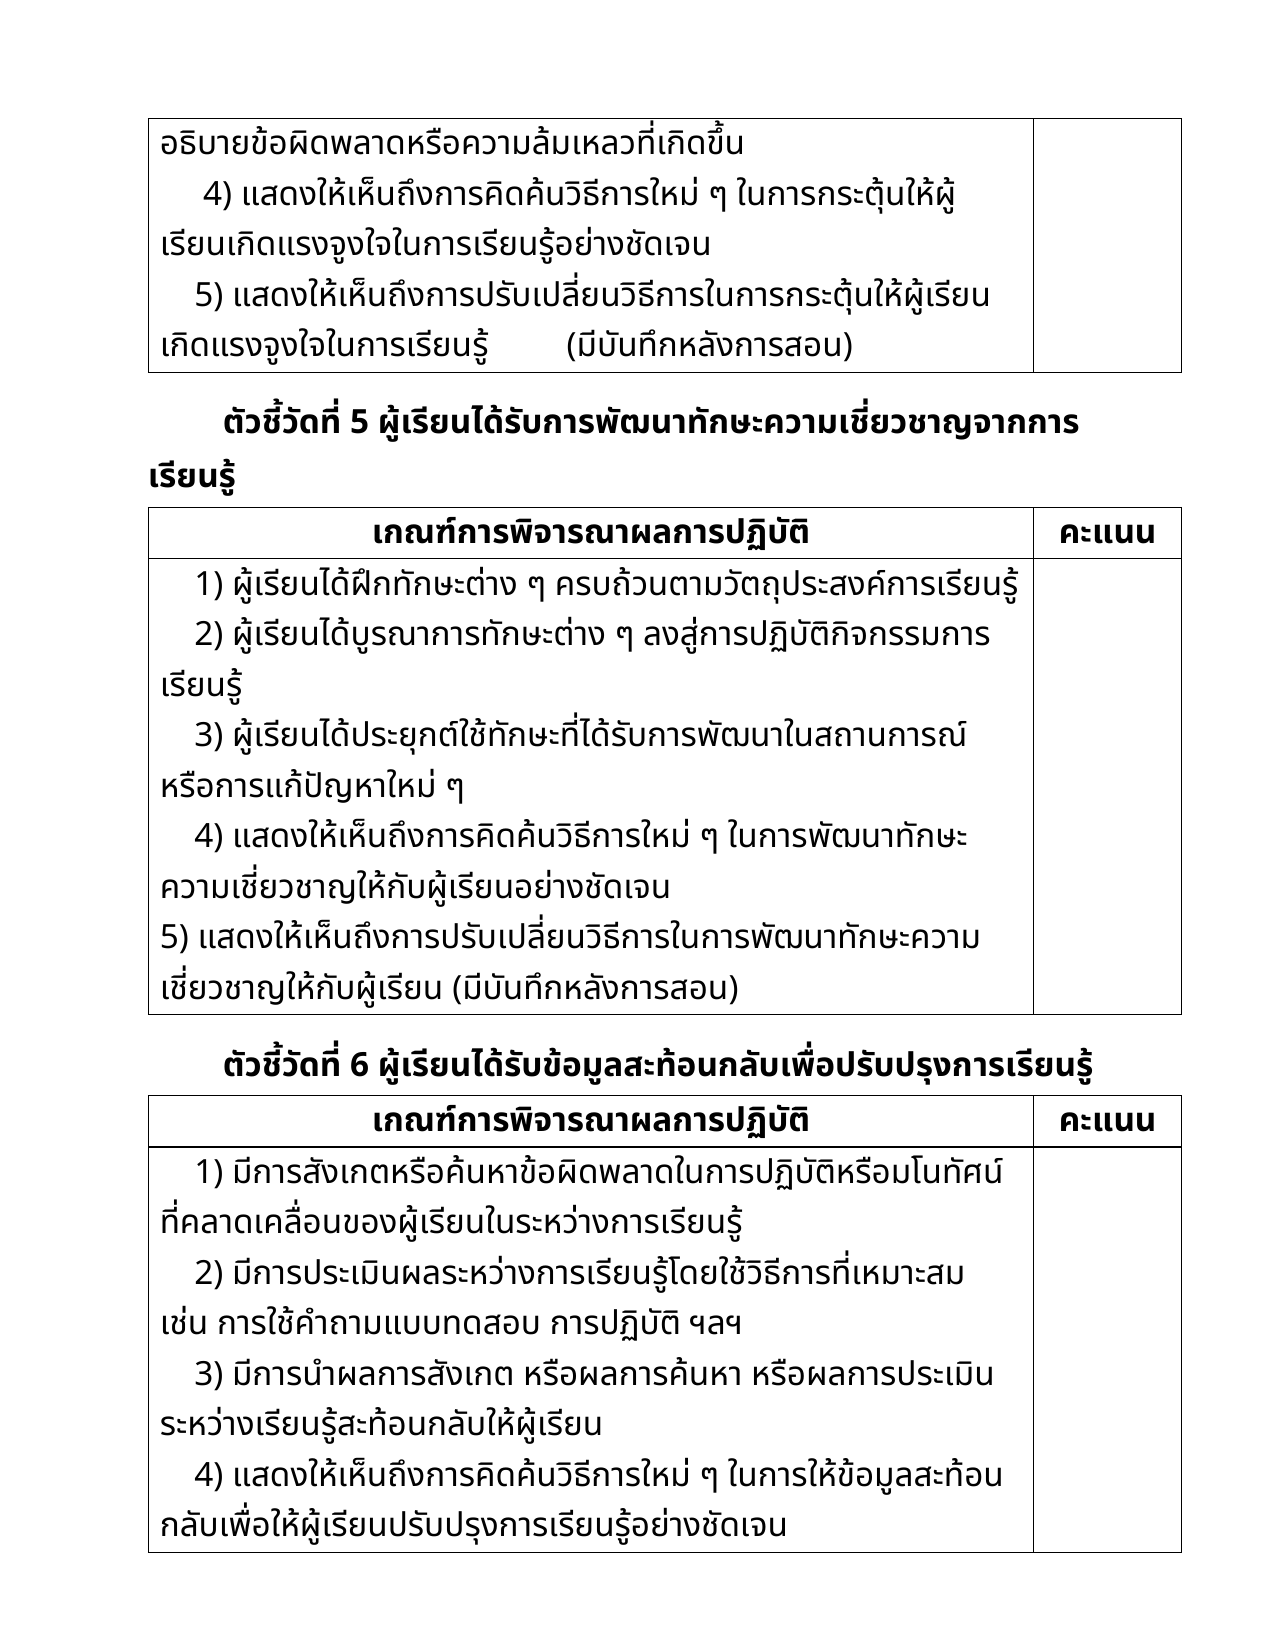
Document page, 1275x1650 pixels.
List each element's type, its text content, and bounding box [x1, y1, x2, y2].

table_header เกณฑ์การพิจารณาผลการปฏิบัติ [149, 1096, 1033, 1146]
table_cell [149, 1148, 1033, 1552]
table_cell [1034, 1148, 1181, 1552]
table_cell [1034, 119, 1181, 372]
table_header คะแนน [1034, 1096, 1181, 1146]
text ตัวชี้วัดที่ 6 ผู้เรียนได้รับข้อมูลสะท้อนกลับเพื่อปรับปรุงการเรียนรู้ [148, 1040, 1127, 1091]
table_cell 1) ผู้เรียนได้ฝึกทักษะต่าง ๆ ครบถ้วนตามวัตถุประสงค์การเรียนรู้ 2) ผู้เรียนได้บูรณาการทักษะต่าง ๆ ลงสู่การปฏิบัติกิจกรรมการเรียนรู้ 3) ผู้เรียนได้ประยุกต์ใช้ทักษะที่ได้รับการพัฒนาในสถานการณ์หรือการแก้ปัญหาใหม่ ๆ 4) แสดงให้เห็นถึงการคิดค้นวิธีการใหม่ ๆ ในการพัฒนาทักษะความเชี่ยวชาญให้กับผู้เรียนอย่างชัดเจน 5) แสดงให้เห็นถึงการปรับเปลี่ยนวิธีการในการพัฒนาทักษะความเชี่ยวชาญให้กับผู้เรียน (มีบันทึกหลังการสอน) [149, 559, 1033, 1014]
table_header คะแนน [1034, 508, 1181, 558]
text ตัวชี้วัดที่ 5 ผู้เรียนได้รับการพัฒนาทักษะความเชี่ยวชาญจากการเรียนรู้ [148, 398, 1127, 503]
table_header เกณฑ์การพิจารณาผลการปฏิบัติ [149, 508, 1033, 558]
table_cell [149, 119, 1033, 372]
table_cell [1034, 559, 1181, 1014]
